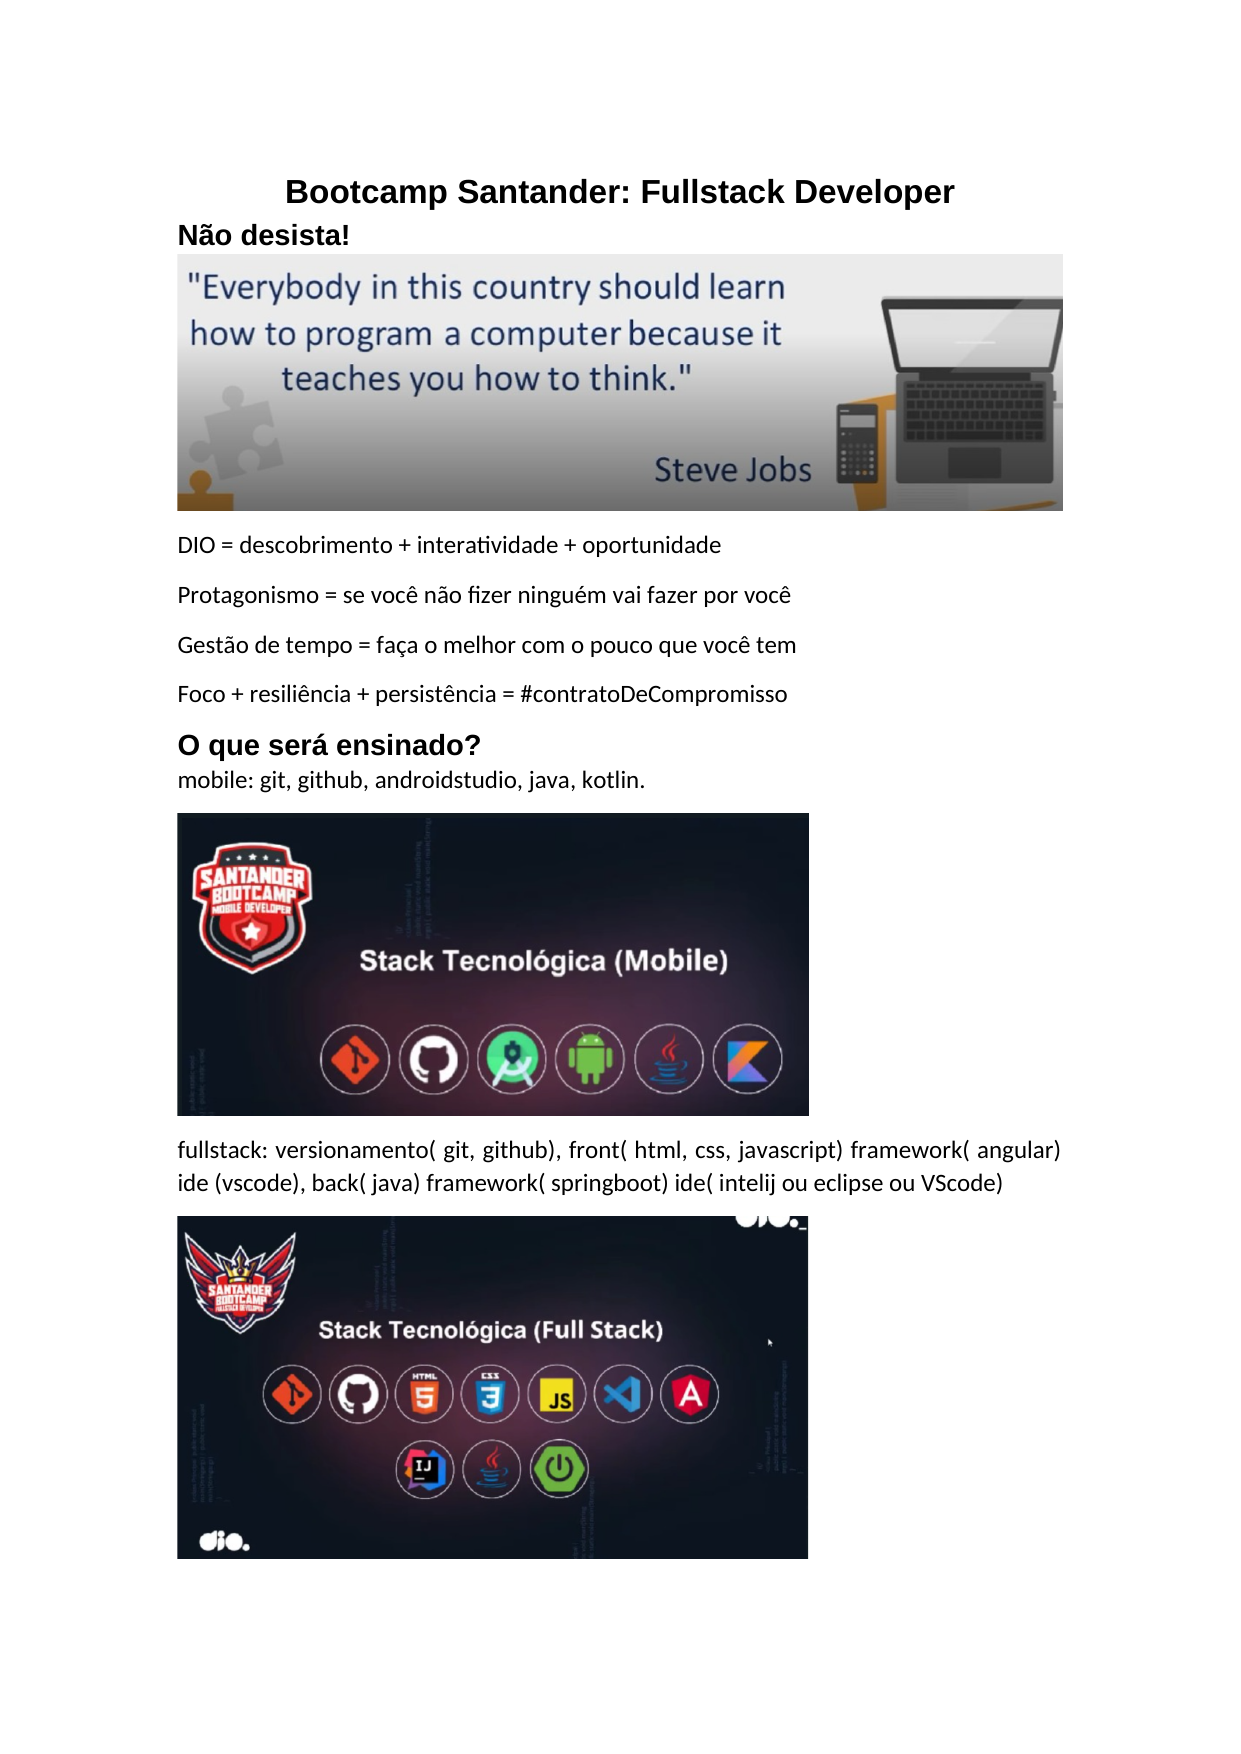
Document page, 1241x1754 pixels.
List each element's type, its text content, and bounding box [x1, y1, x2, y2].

picture [177, 1216, 809, 1559]
text mobile: git, github, androidstudio, java, kotlin. [177, 764, 1063, 795]
text Protagonismo = se você não fizer ninguém vai fazer por você [177, 579, 1063, 610]
subtitle O que será ensinado? [177, 728, 1063, 762]
text DIO = descobrimento + interatividade + oportunidade [177, 530, 1063, 560]
picture [177, 254, 1063, 511]
text Gestão de tempo = faça o melhor com o pouco que você tem [177, 629, 1063, 659]
subtitle Bootcamp Santander: Fullstack Developer [177, 173, 1063, 211]
subtitle Não desista! [177, 218, 1063, 252]
picture [177, 813, 809, 1116]
text fullstack: versionamento( git, github), front( html, css, javascript) framework( angular) ide (vscode), back( java) framework( springboot) ide( intelij ou eclipse ou VScode) [177, 1134, 1063, 1198]
text Foco + resiliência + persistência = #contratoDeCompromisso [177, 678, 1063, 709]
